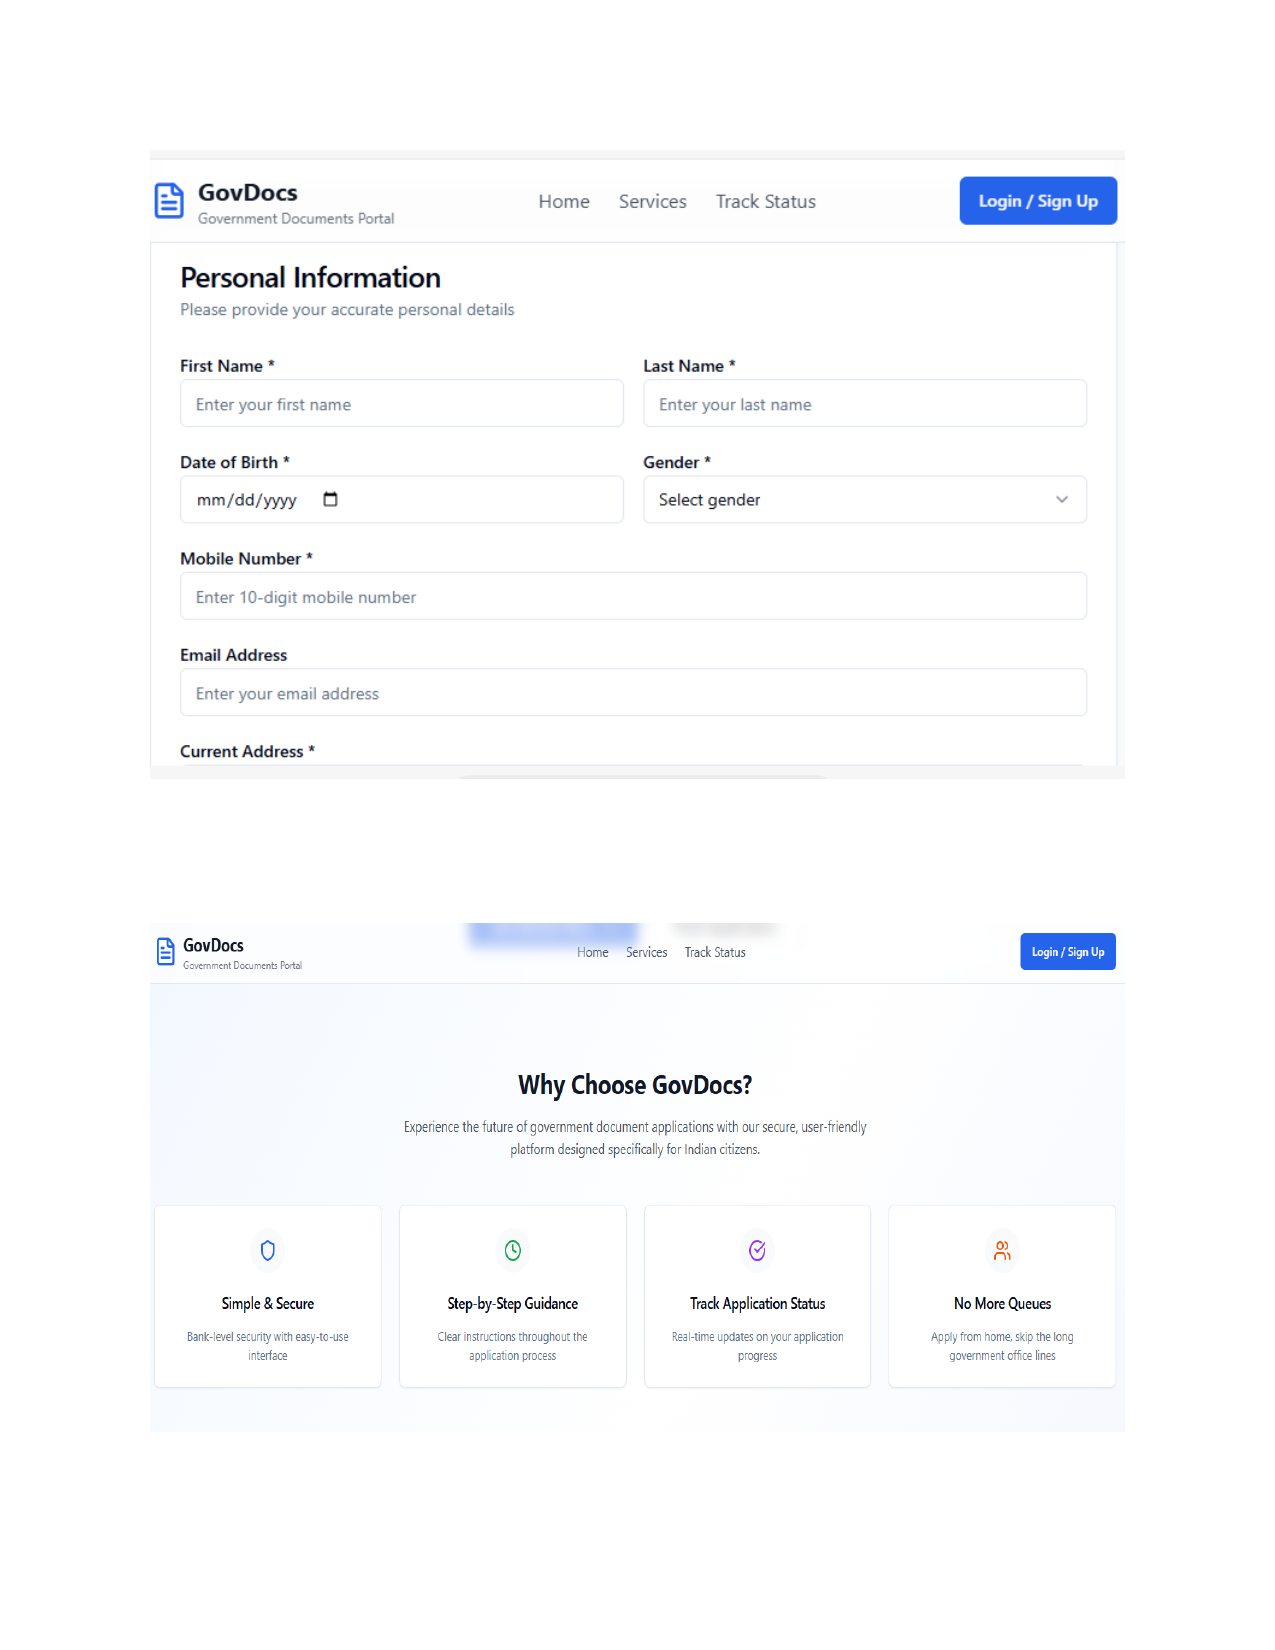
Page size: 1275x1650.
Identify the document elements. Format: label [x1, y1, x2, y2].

picture [150, 923, 1125, 1432]
picture [150, 150, 1125, 779]
